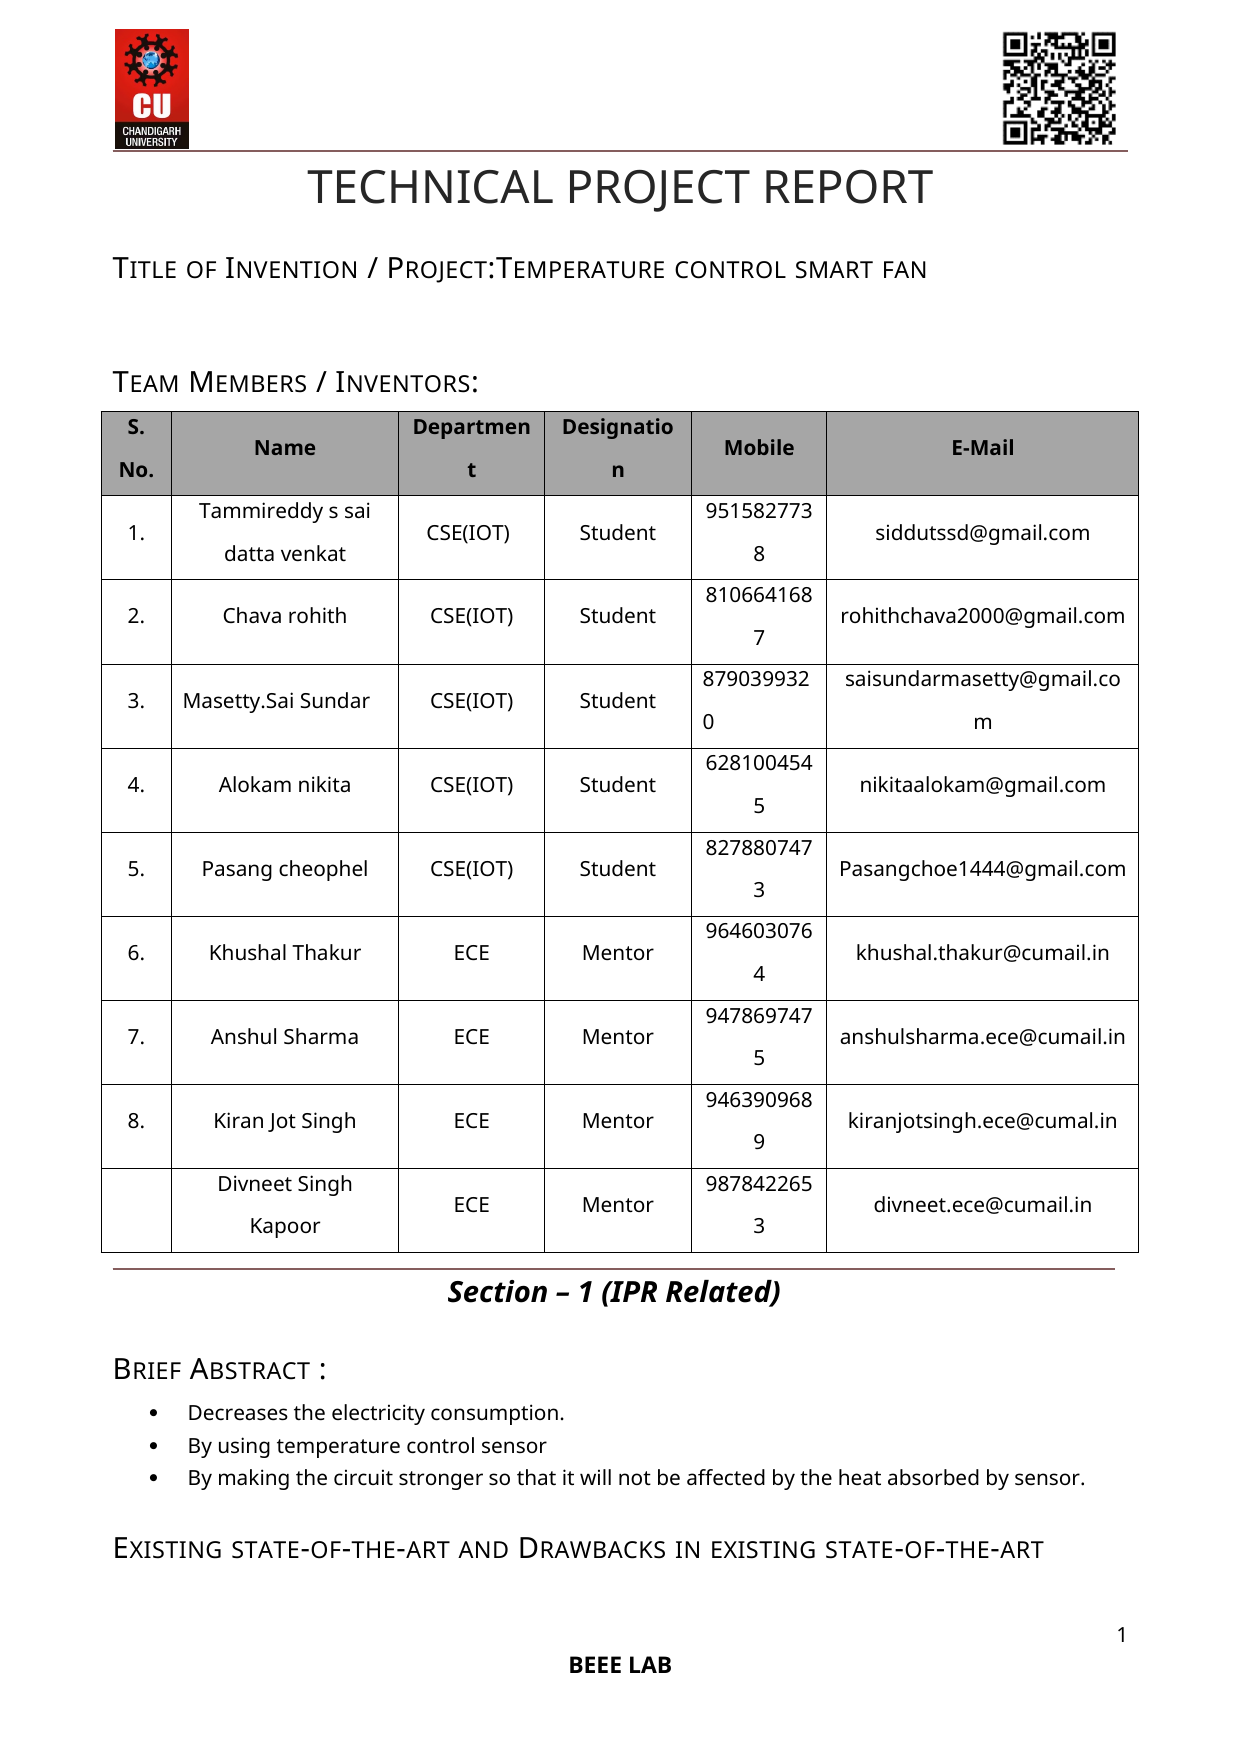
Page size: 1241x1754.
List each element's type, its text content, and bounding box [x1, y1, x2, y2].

table_cell divneet.ece@cumail.in [827, 1169, 1138, 1252]
list By making the circuit stronger so that it will not be affected by the heat absorbed by sensor. [150, 1463, 1128, 1492]
table_cell Mentor [545, 917, 691, 1000]
table_cell Alokam nikita [172, 749, 398, 832]
table_cell 8106641687 [692, 580, 826, 663]
table_cell [102, 1169, 171, 1252]
table_cell 9463909689 [692, 1085, 826, 1168]
table_cell 7. [102, 1001, 171, 1084]
table_cell ECE [399, 1085, 544, 1168]
table_cell siddutssd@gmail.com [827, 496, 1138, 579]
table_cell 4. [102, 749, 171, 832]
title TECHNICAL PROJECT REPORT [112, 151, 1128, 217]
subtitle Title of Invention / Project:Temperature control smart fan [112, 248, 1128, 287]
table_cell Student [545, 665, 691, 747]
subtitle Team Members / Inventors: [112, 361, 1128, 401]
table_cell Mentor [545, 1001, 691, 1084]
picture [115, 29, 189, 149]
table_cell Anshul Sharma [172, 1001, 398, 1084]
table_cell nikitaalokam@gmail.com [827, 749, 1138, 832]
table_cell 6281004545 [692, 749, 826, 832]
table_cell 6. [102, 917, 171, 1000]
table_cell ECE [399, 917, 544, 1000]
table_cell 1. [102, 496, 171, 579]
table_cell 3. [102, 665, 171, 747]
table_cell Masetty.Sai Sundar [172, 665, 398, 747]
table_cell 8278807473 [692, 833, 826, 916]
table_cell khushal.thakur@cumail.in [827, 917, 1138, 1000]
text Section – 1 (IPR Related) [112, 1269, 1115, 1311]
table_cell 9515827738 [692, 496, 826, 579]
subtitle Existing state-of-the-art and Drawbacks in existing state-of-the-art [112, 1527, 1128, 1567]
table_cell CSE(IOT) [399, 665, 544, 747]
table_cell 9478697475 [692, 1001, 826, 1084]
table_cell CSE(IOT) [399, 833, 544, 916]
table_cell Tammireddy s sai datta venkat [172, 496, 398, 579]
table_cell anshulsharma.ece@cumail.in [827, 1001, 1138, 1084]
table_header Department [399, 412, 544, 495]
table_cell 8. [102, 1085, 171, 1168]
table_header E-Mail [827, 412, 1138, 495]
list Decreases the electricity consumption. [150, 1398, 1128, 1427]
table_cell CSE(IOT) [399, 496, 544, 579]
table_header Designation [545, 412, 691, 495]
table_header S. No. [102, 412, 171, 495]
table_cell kiranjotsingh.ece@cumal.in [827, 1085, 1138, 1168]
table_cell 2. [102, 580, 171, 663]
table_cell Mentor [545, 1085, 691, 1168]
table_cell ECE [399, 1001, 544, 1084]
table_cell 5. [102, 833, 171, 916]
table_cell Pasang cheophel [172, 833, 398, 916]
table_cell Student [545, 580, 691, 663]
table_cell 9646030764 [692, 917, 826, 1000]
table_cell Kiran Jot Singh [172, 1085, 398, 1168]
table_cell rohithchava2000@gmail.com [827, 580, 1138, 663]
picture [1000, 30, 1119, 150]
table_cell 8790399320 [692, 665, 826, 747]
table_cell Khushal Thakur [172, 917, 398, 1000]
table_cell 9878422653 [692, 1169, 826, 1252]
table_cell saisundarmasetty@gmail.com [827, 665, 1138, 747]
table_cell Pasangchoe1444@gmail.com [827, 833, 1138, 916]
list By using temperature control sensor [150, 1431, 1128, 1459]
table_cell Student [545, 496, 691, 579]
table_cell CSE(IOT) [399, 749, 544, 832]
subtitle Brief Abstract : [112, 1348, 1128, 1388]
table_cell ECE [399, 1169, 544, 1252]
table_cell CSE(IOT) [399, 580, 544, 663]
table_cell Chava rohith [172, 580, 398, 663]
table_cell Student [545, 833, 691, 916]
table_cell Student [545, 749, 691, 832]
table_cell Mentor [545, 1169, 691, 1252]
table_cell Divneet Singh Kapoor [172, 1169, 398, 1252]
table_header Mobile [692, 412, 826, 495]
table_header Name [172, 412, 398, 495]
